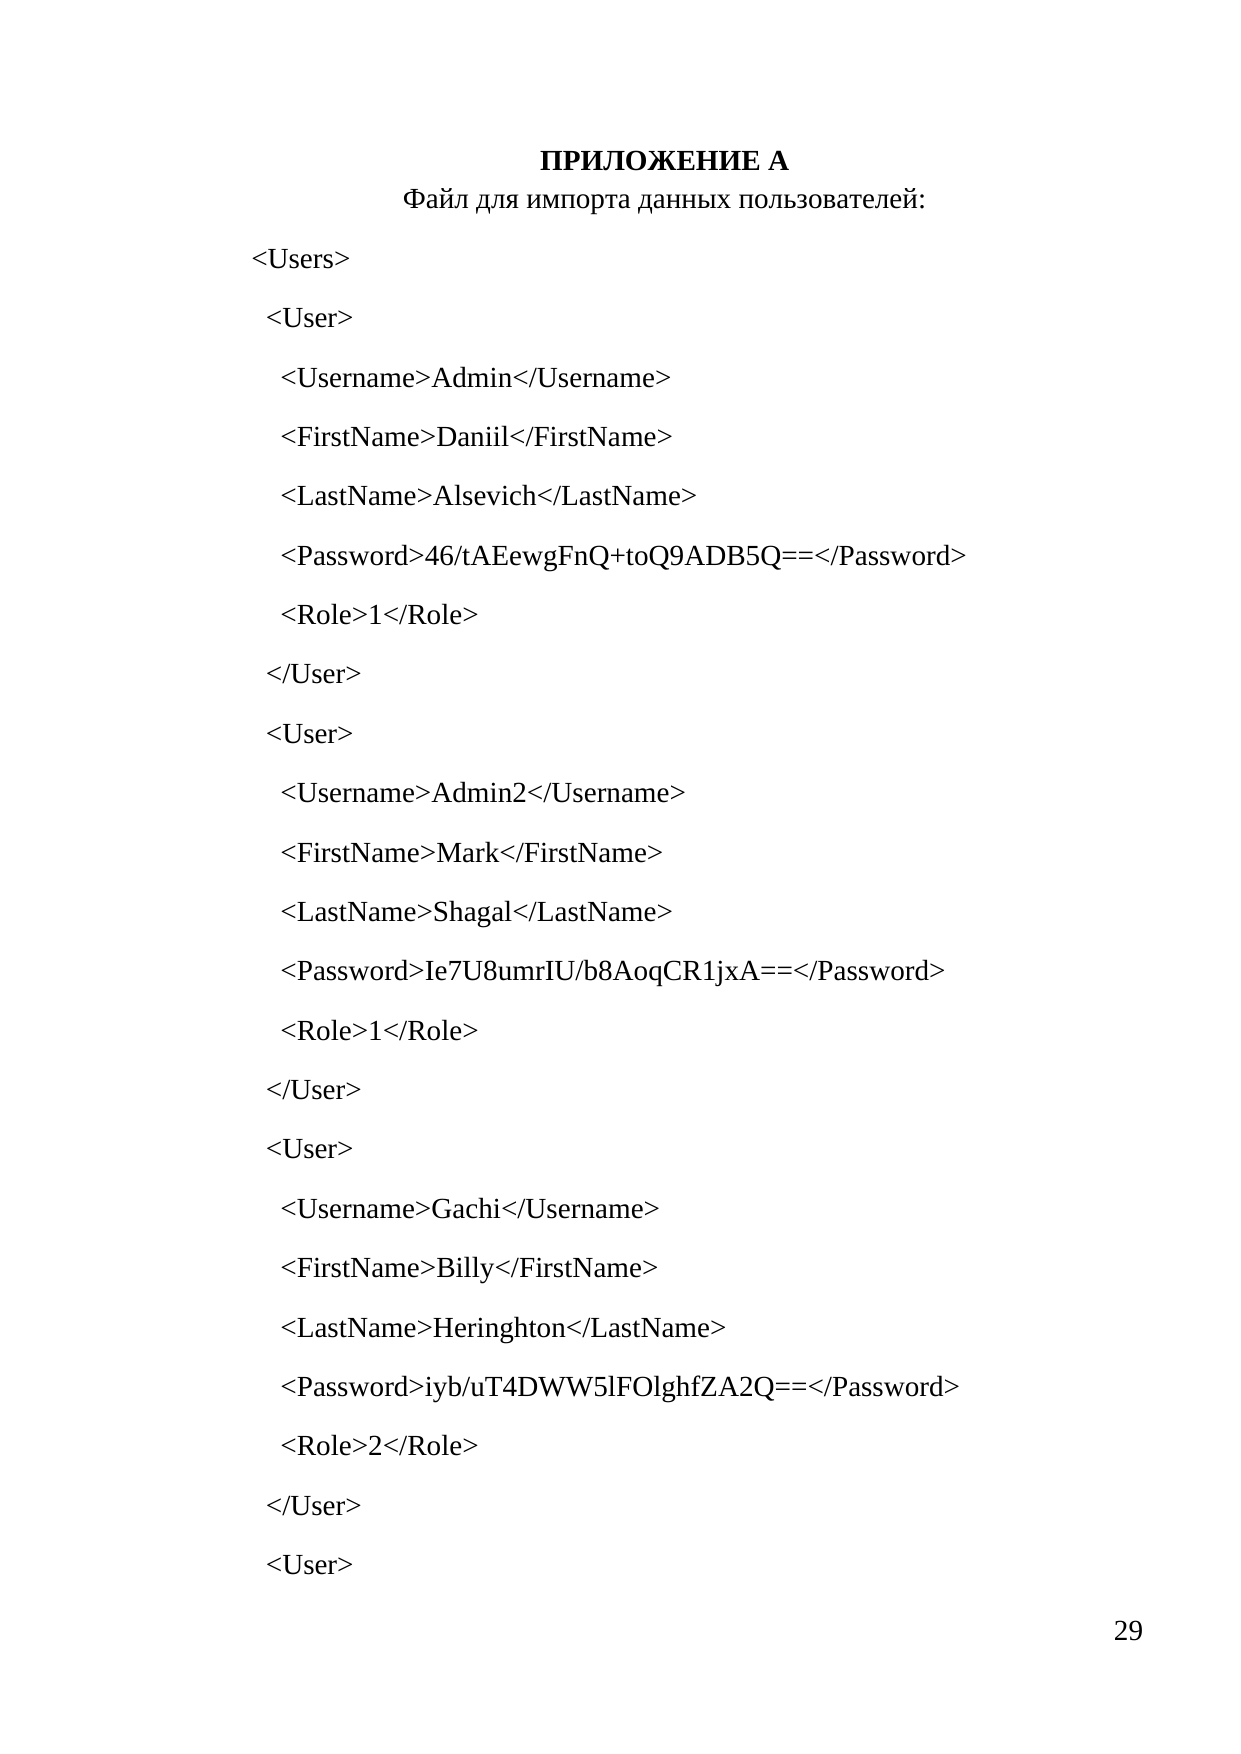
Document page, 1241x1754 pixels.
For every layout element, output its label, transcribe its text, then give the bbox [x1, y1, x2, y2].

text <Username>Gachi</Username> [177, 1191, 1152, 1224]
text <Username>Admin2</Username> [177, 775, 1152, 809]
text </User> [177, 1072, 1152, 1106]
subtitle ПРИЛОЖЕНИЕ A [177, 143, 1152, 177]
text <Role>1</Role> [177, 597, 1152, 631]
text </User> [177, 657, 1152, 690]
text <Password>Ie7U8umrIU/b8AoqCR1jxA==</Password> [177, 953, 1152, 987]
text <LastName>Shagal</LastName> [177, 894, 1152, 928]
text <FirstName>Daniil</FirstName> [177, 419, 1152, 453]
text <User> [177, 716, 1152, 749]
text </User> [177, 1488, 1152, 1521]
text <Username>Admin</Username> [177, 360, 1152, 393]
text <LastName>Heringhton</LastName> [177, 1310, 1152, 1343]
text <Password>iyb/uT4DWW5lFOlghfZA2Q==</Password> [177, 1369, 1152, 1403]
text <User> [177, 1547, 1152, 1581]
text Файл для импорта данных пользователей: [177, 182, 1152, 215]
text <LastName>Alsevich</LastName> [177, 478, 1152, 512]
text <Role>1</Role> [177, 1013, 1152, 1046]
text <User> [177, 300, 1152, 334]
text <User> [177, 1132, 1152, 1165]
text <Users> [177, 241, 1152, 274]
text <Role>2</Role> [177, 1428, 1152, 1462]
text <FirstName>Mark</FirstName> [177, 835, 1152, 868]
text <Password>46/tAEewgFnQ+toQ9ADB5Q==</Password> [177, 538, 1152, 571]
text <FirstName>Billy</FirstName> [177, 1250, 1152, 1284]
